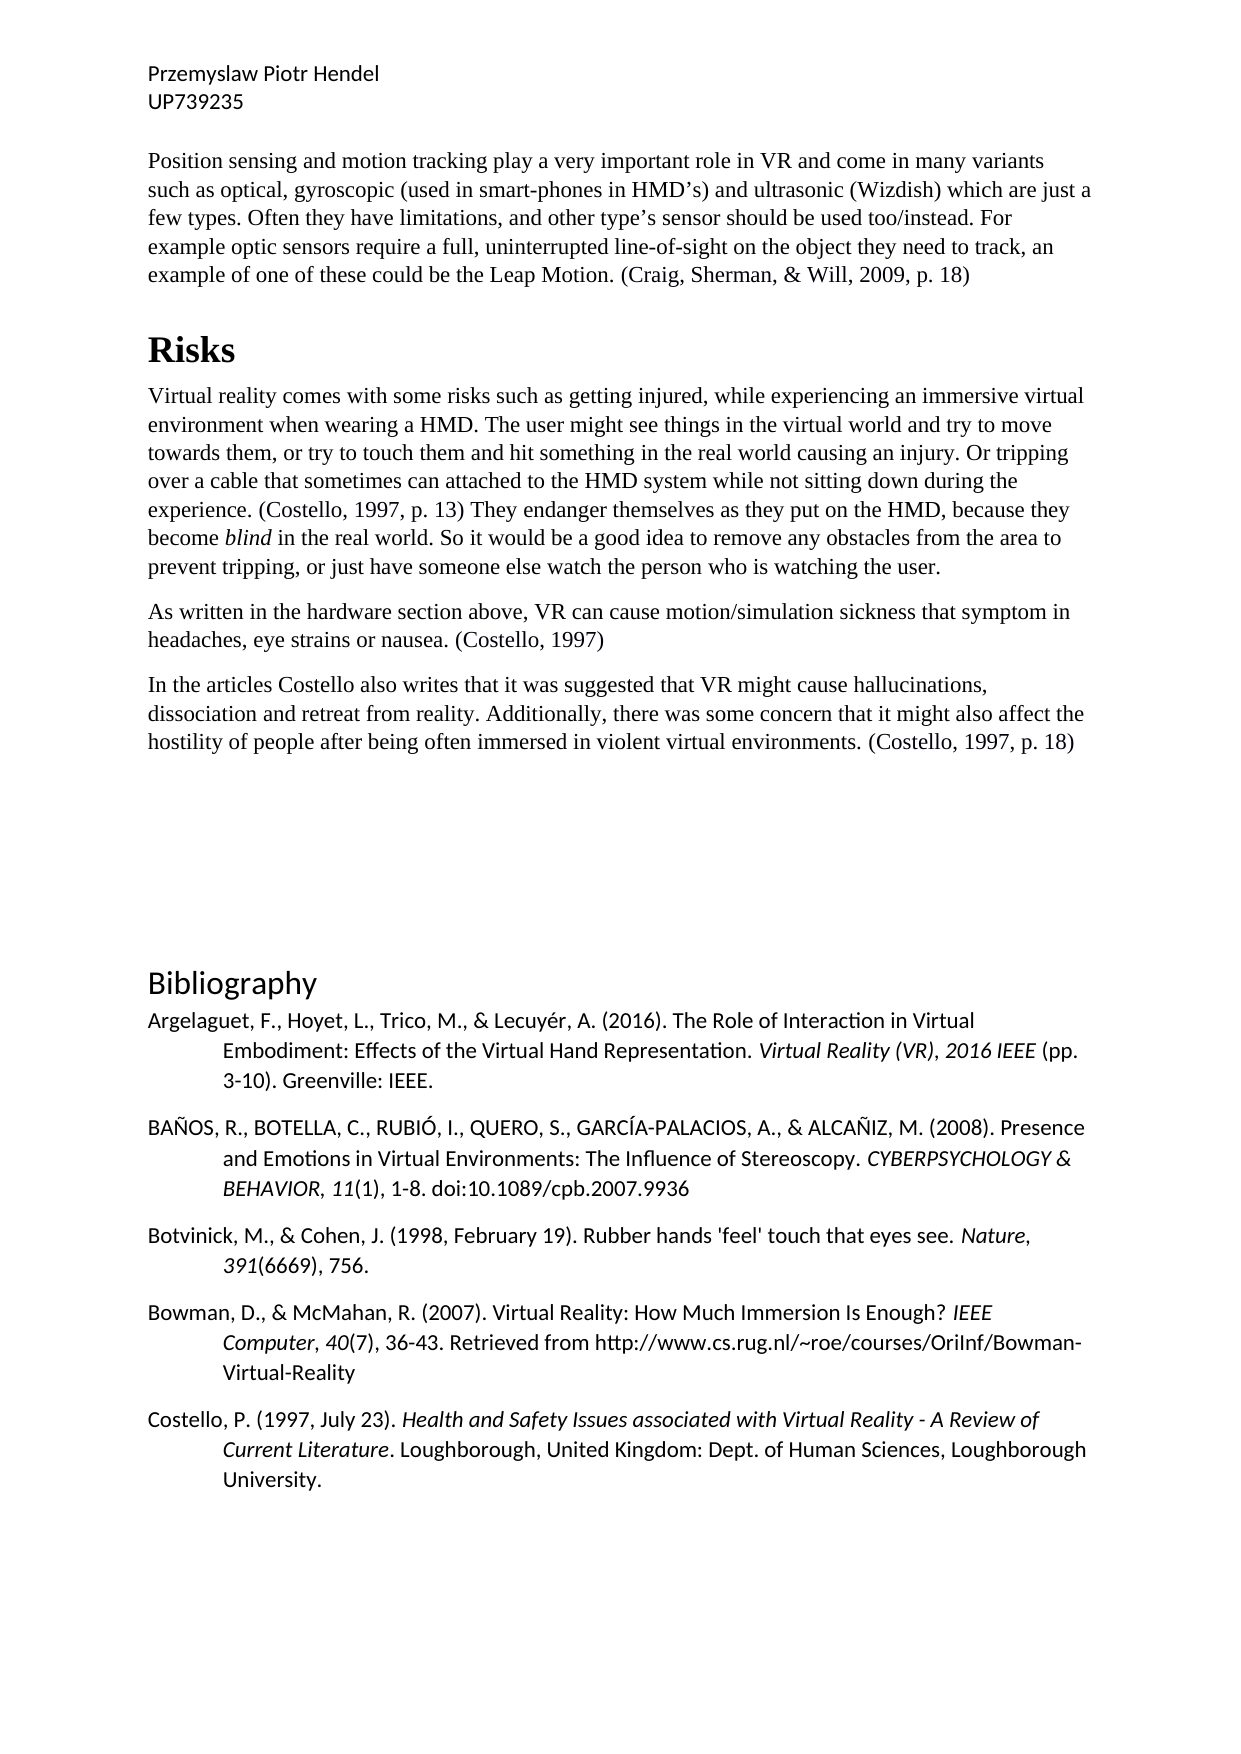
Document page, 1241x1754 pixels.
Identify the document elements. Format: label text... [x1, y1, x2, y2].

text As written in the hardware section above, VR can cause motion/simulation sickness that symptom in headaches, eye strains or nausea. [148, 598, 1093, 653]
text Position sensing and motion tracking play a very important role in VR and come in many variants such as optical, gyroscopic (used in smart-phones in HMD’s) and ultrasonic (Wizdish) which are just a few types. Often they have limitations, and other type’s sensor should be used too/instead. For example optic sensors require a full, uninterrupted line-of-sight on the object they need to track, an example of one of these could be the Leap Motion. [148, 148, 1093, 288]
text Virtual reality comes with some risks such as getting injured, while experiencing an immersive virtual environment when wearing a HMD. The user might see things in the virtual world and try to move towards them, or try to touch them and hit something in the real world causing an injury. Or tripping over a cable that sometimes can attached to the HMD system while not sitting down during the experience. They endanger themselves as they put on the HMD, because they become blind in the real world. So it would be a good idea to remove any obstacles from the area to prevent tripping, or just have someone else watch the person who is watching the user. [148, 382, 1093, 579]
text In the articles Costello also writes that it was suggested that VR might cause hallucinations, dissociation and retreat from reality. Additionally, there was some concern that it might also affect the hostility of people after being often immersed in violent virtual environments. [148, 671, 1093, 755]
subtitle Risks [148, 327, 1093, 370]
